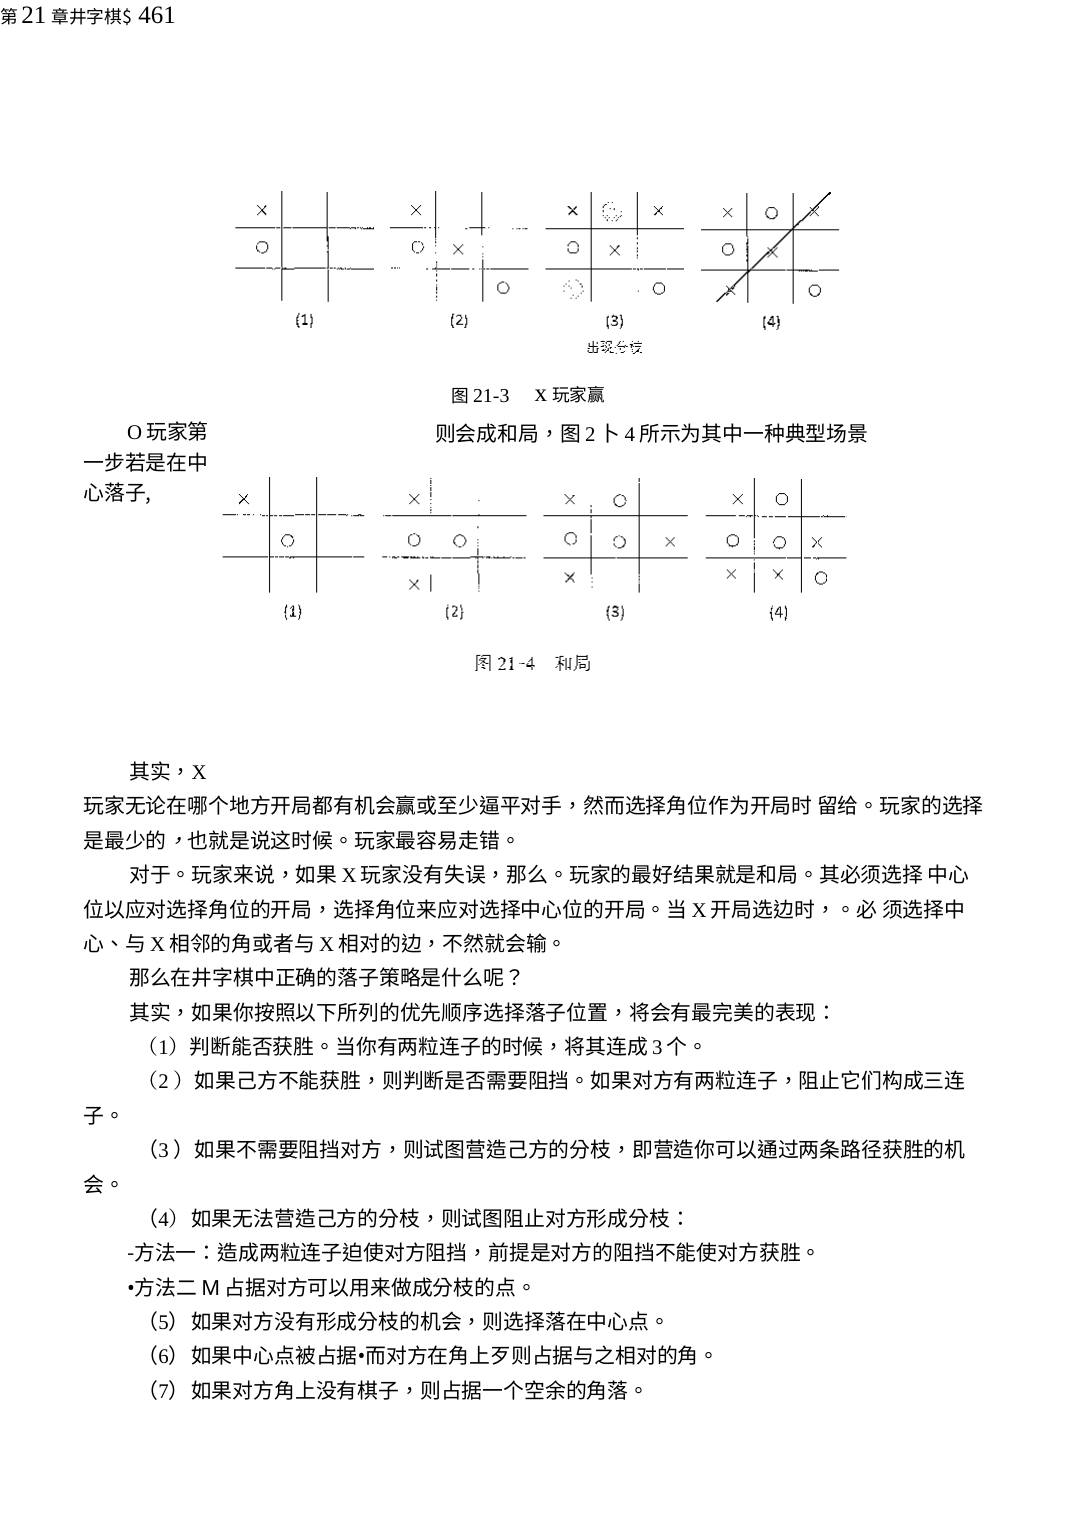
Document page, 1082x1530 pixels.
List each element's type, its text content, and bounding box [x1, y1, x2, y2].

text -方法一：造成两粒连子迫使对方阻挡，前提是对方的阻挡不能使对方获胜。 [83, 1233, 985, 1268]
text （6） 如果中心点被占据•而对方在角上歹则占据与之相对的角。 [83, 1336, 985, 1371]
text （7） 如果对方角上没有棋子，则占据一个空余的角落。 [83, 1371, 985, 1405]
text （3 ）如果不需要阻挡对方，则试图营造己方的分枝，即营造你可以通过两条路径获胜的机会。 [83, 1130, 985, 1199]
text O玩家第一步若是在中心落子, [83, 416, 985, 506]
picture [389, 191, 685, 354]
picture [221, 477, 846, 670]
text 其实，如果你按照以下所列的优先顺序选择落子位置，将会有最完美的表现： [83, 993, 985, 1027]
picture [235, 191, 375, 328]
text （2 ）如果己方不能获胜，则判断是否需要阻挡。如果对方有两粒连子，阻止它们构成三连子。 [83, 1061, 985, 1130]
text （4） 如果无法营造己方的分枝，则试图阻止对方形成分枝： [83, 1199, 985, 1233]
text 其实，X玩家无论在哪个地方开局都有机会赢或至少逼平对手，然而选择角位作为开局时 留给。玩家的选择是最少的，也就是说这时候。玩家最容易走错。 [83, 752, 985, 855]
text •方法二M占据对方可以用来做成分枝的点。 [83, 1268, 985, 1302]
text （1）判断能否获胜。当你有两粒连子的时候，将其连成3个。 [83, 1027, 985, 1061]
text （5） 如果对方没有形成分枝的机会，则选择落在中心点。 [83, 1302, 985, 1336]
picture [700, 192, 840, 330]
text 对于。玩家来说，如果X玩家没有失误，那么。玩家的最好结果就是和局。其必须选择 中心位以应对选择角位的开局，选择角位来应对选择中心位的开局。当X开局选边时，。必 须选择中心、与X相邻的角或者与X相对的边，不然就会输。 [83, 855, 985, 958]
text 那么在井字棋中正确的落子策略是什么呢？ [83, 958, 985, 993]
